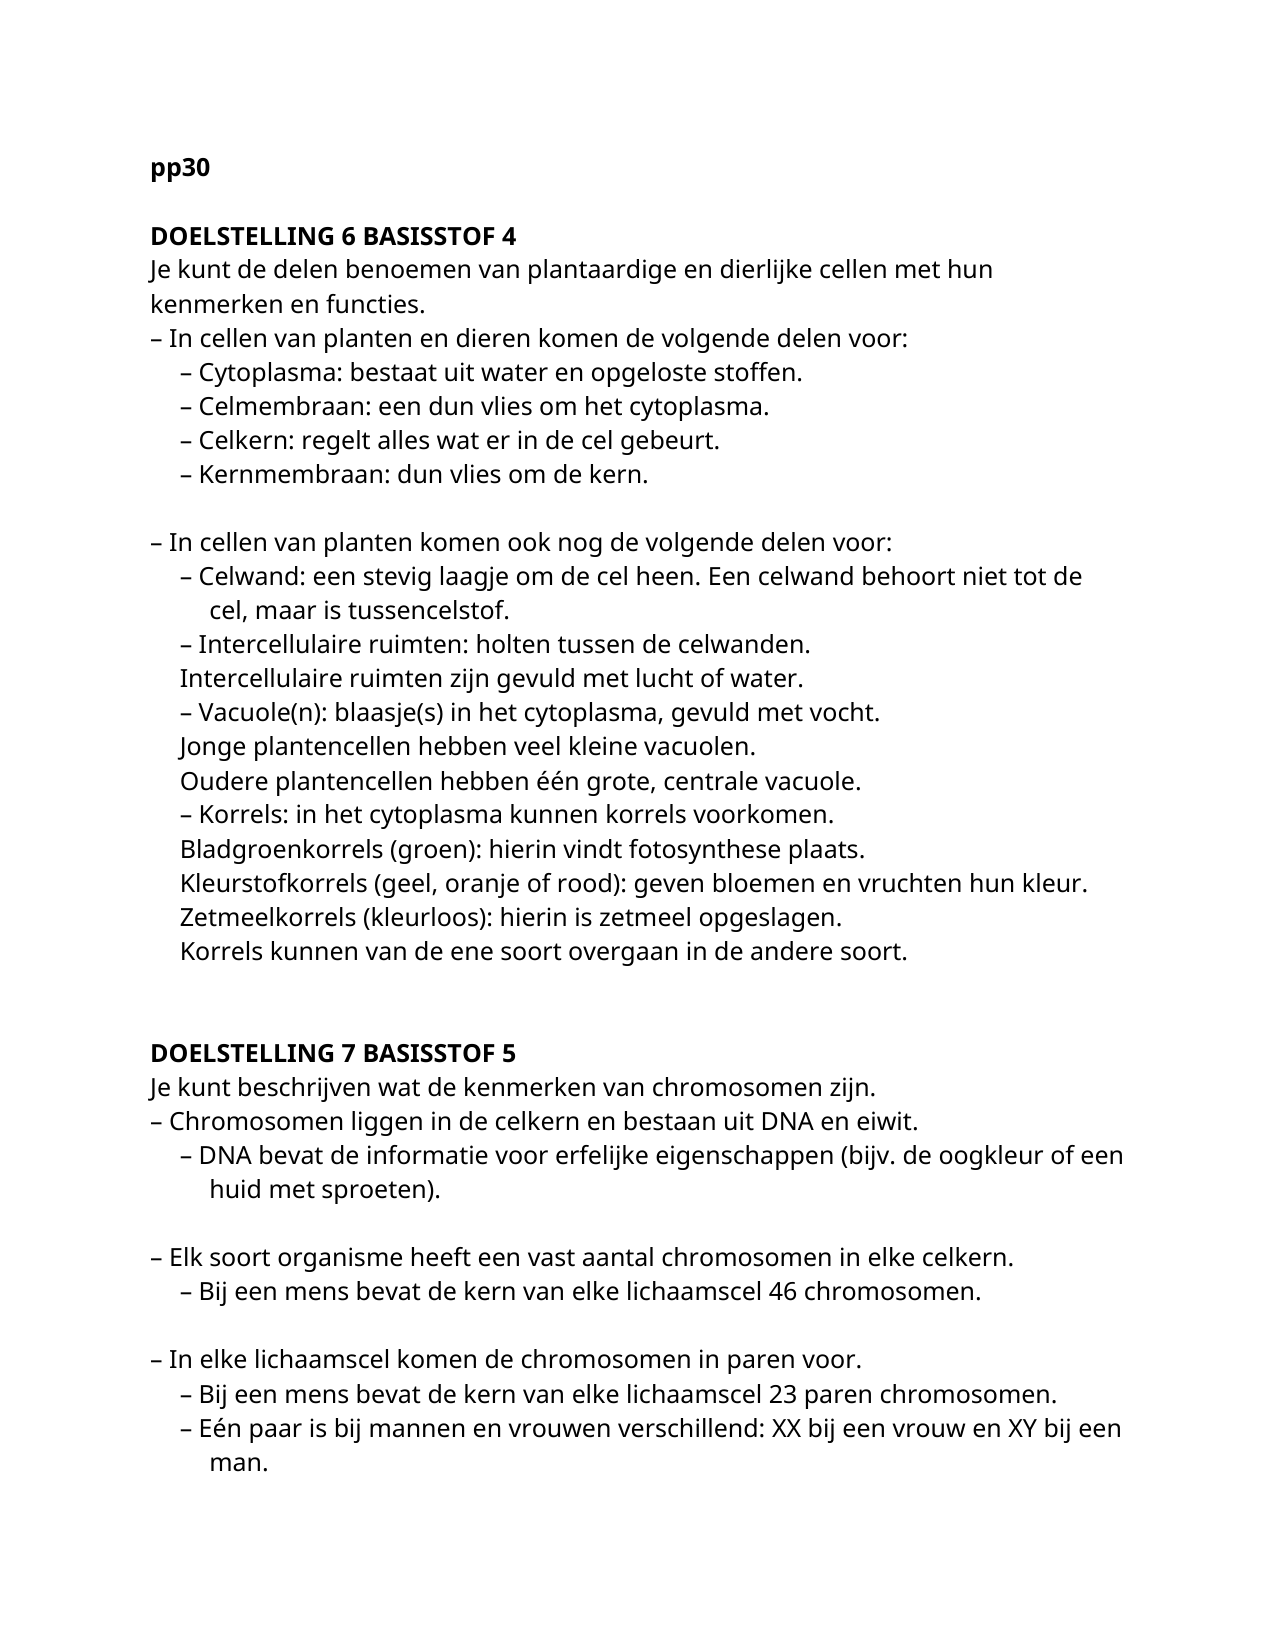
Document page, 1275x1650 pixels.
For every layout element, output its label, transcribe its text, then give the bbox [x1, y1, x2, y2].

text Zetmeelkorrels (kleurloos): hierin is zetmeel opgeslagen. [179, 899, 1125, 933]
text – In cellen van planten en dieren komen de volgende delen voor: [150, 320, 1125, 354]
text – Elk soort organisme heeft een vast aantal chromosomen in elke celkern. [150, 1240, 1125, 1274]
text – Kernmembraan: dun vlies om de kern. [179, 457, 1125, 491]
text Oudere plantencellen hebben één grote, centrale vacuole. [179, 763, 1125, 797]
text DOELSTELLING 6 BASISSTOF 4 [150, 218, 1125, 252]
text Korrels kunnen van de ene soort overgaan in de andere soort. [179, 933, 1125, 967]
text – Bij een mens bevat de kern van elke lichaamscel 23 paren chromosomen. [179, 1376, 1125, 1410]
text pp30 [150, 150, 1125, 184]
text – Eén paar is bij mannen en vrouwen verschillend: XX bij een vrouw en XY bij een man. [179, 1410, 1125, 1478]
text DOELSTELLING 7 BASISSTOF 5 [150, 1036, 1125, 1070]
text Bladgroenkorrels (groen): hierin vindt fotosynthese plaats. [179, 831, 1125, 865]
text – Cytoplasma: bestaat uit water en opgeloste stoffen. [179, 354, 1125, 388]
text – Intercellulaire ruimten: holten tussen de celwanden. [179, 627, 1125, 661]
text – Celwand: een stevig laagje om de cel heen. Een celwand behoort niet tot de cel, maar is tussencelstof. [179, 559, 1125, 627]
text – Celmembraan: een dun vlies om het cytoplasma. [179, 388, 1125, 422]
text – Celkern: regelt alles wat er in de cel gebeurt. [179, 422, 1125, 457]
text Je kunt beschrijven wat de kenmerken van chromosomen zijn. [150, 1070, 1125, 1104]
text Je kunt de delen benoemen van plantaardige en dierlijke cellen met hun kenmerken en functies. [150, 252, 1125, 320]
text – In cellen van planten komen ook nog de volgende delen voor: [150, 525, 1125, 559]
text Jonge plantencellen hebben veel kleine vacuolen. [179, 729, 1125, 763]
text Kleurstofkorrels (geel, oranje of rood): geven bloemen en vruchten hun kleur. [179, 865, 1125, 899]
text – DNA bevat de informatie voor erfelijke eigenschappen (bijv. de oogkleur of een huid met sproeten). [179, 1138, 1125, 1206]
text – Vacuole(n): blaasje(s) in het cytoplasma, gevuld met vocht. [179, 695, 1125, 729]
text – In elke lichaamscel komen de chromosomen in paren voor. [150, 1342, 1125, 1376]
text Intercellulaire ruimten zijn gevuld met lucht of water. [179, 661, 1125, 695]
text – Bij een mens bevat de kern van elke lichaamscel 46 chromosomen. [179, 1274, 1125, 1308]
text – Chromosomen liggen in de celkern en bestaan uit DNA en eiwit. [150, 1104, 1125, 1138]
text – Korrels: in het cytoplasma kunnen korrels voorkomen. [179, 797, 1125, 831]
